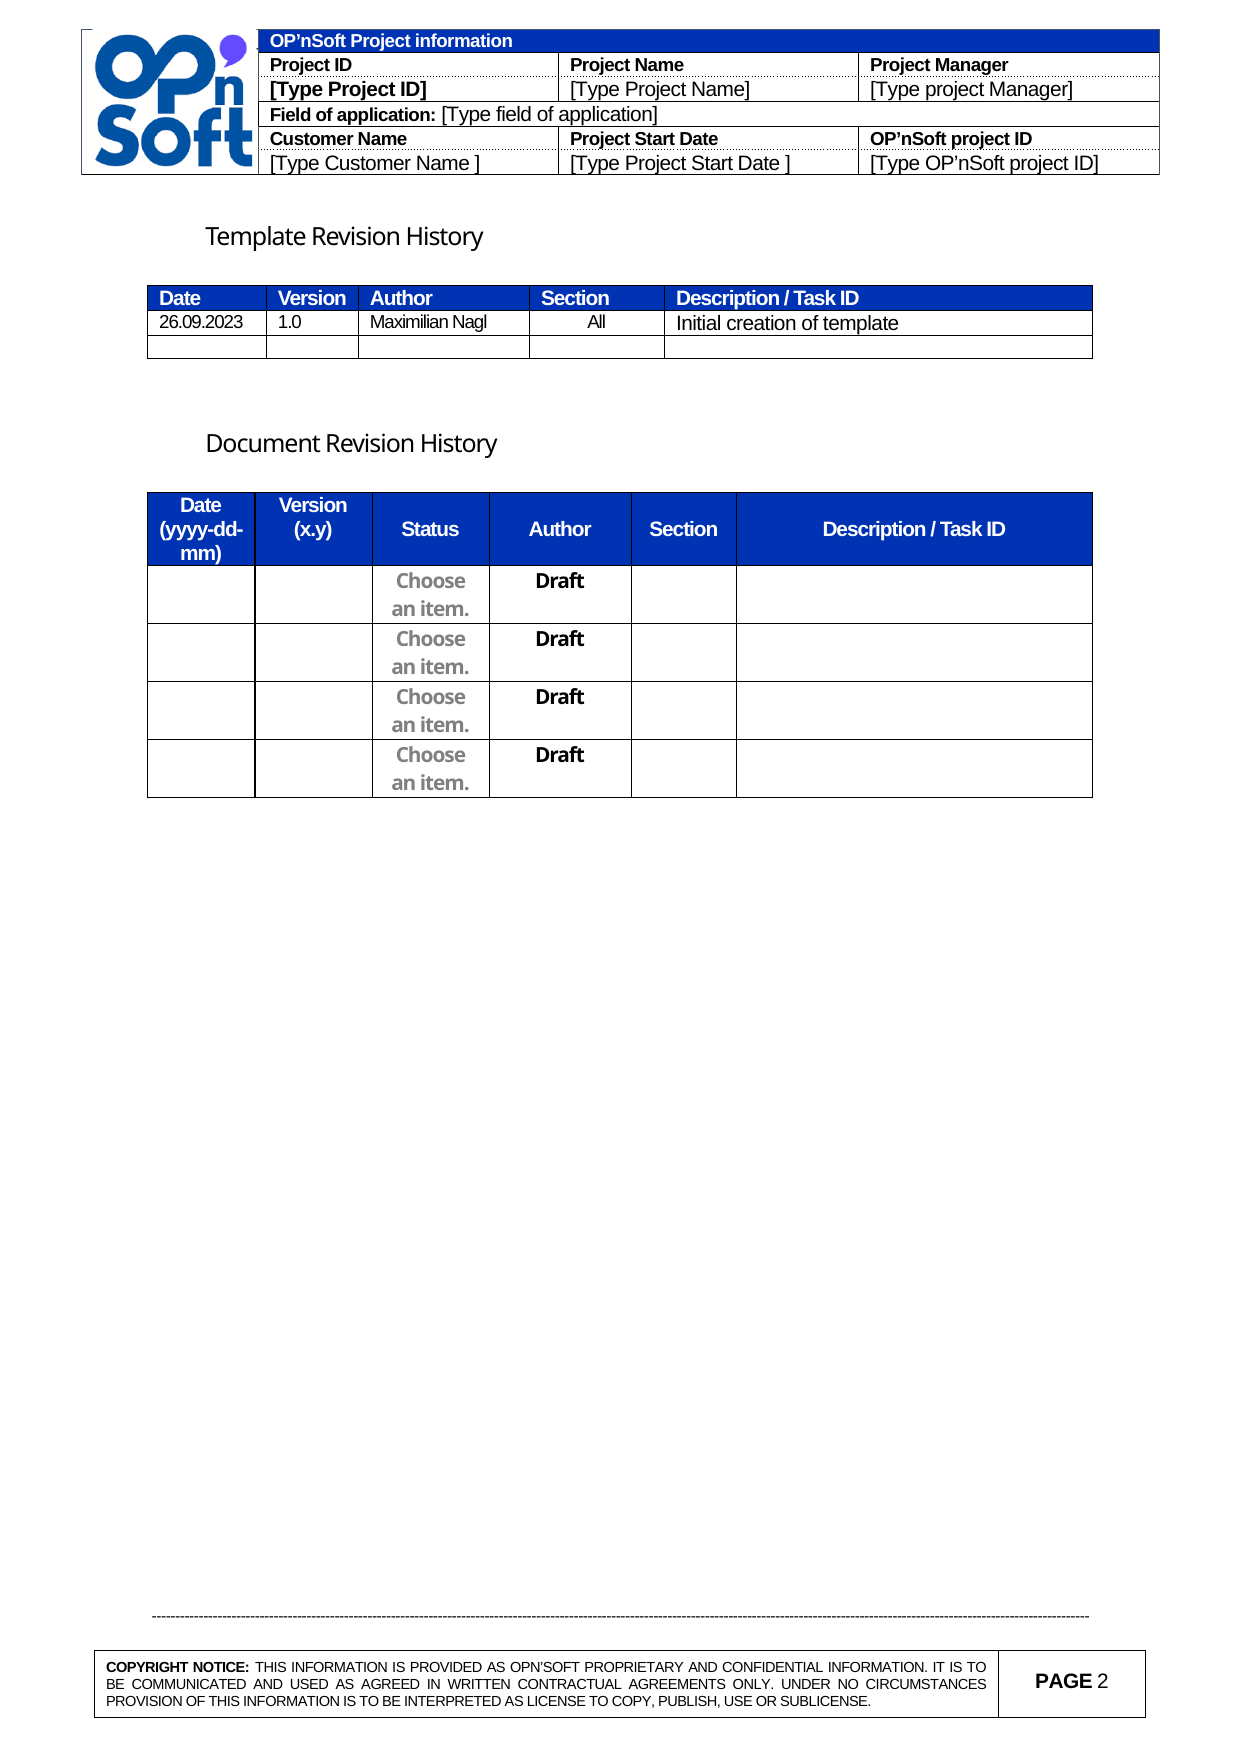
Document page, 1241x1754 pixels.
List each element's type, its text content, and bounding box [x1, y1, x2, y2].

table_cell [737, 740, 1092, 797]
table_header Status [373, 493, 489, 565]
table_cell [665, 336, 1092, 358]
table_cell All [530, 311, 664, 335]
table_cell Initial creation of template [665, 311, 1092, 335]
table_cell [148, 682, 254, 739]
table_header Section [632, 493, 736, 565]
table_header Version [267, 286, 358, 310]
table_header Date (yyyy-dd-mm) [148, 493, 254, 565]
table_cell [267, 336, 358, 358]
table_cell [148, 624, 254, 681]
table_cell [490, 624, 631, 681]
table_cell [632, 624, 736, 681]
table_cell [490, 566, 631, 623]
table_header Version (x.y) [256, 493, 372, 565]
table_header Description / Task ID [737, 493, 1092, 565]
table_cell [256, 740, 372, 797]
table_cell [256, 624, 372, 681]
table_header Author [359, 286, 529, 310]
table_cell [632, 682, 736, 739]
table_cell [148, 336, 266, 358]
table_cell [256, 682, 372, 739]
table_header Author [490, 493, 631, 565]
table_cell 26.09.2023 [148, 311, 266, 335]
table_cell [148, 566, 254, 623]
table_cell [490, 740, 631, 797]
table_cell Maximilian Nagl [359, 311, 529, 335]
table_header Description / Task ID [665, 286, 1092, 310]
table_header Date [148, 286, 266, 310]
table_cell [632, 740, 736, 797]
table_cell [737, 682, 1092, 739]
table_header Section [530, 286, 664, 310]
table_cell [632, 566, 736, 623]
table_cell [737, 624, 1092, 681]
subtitle Template Revision History [199, 212, 1092, 258]
subtitle Document Revision History [199, 419, 1092, 466]
table_cell [737, 566, 1092, 623]
table_cell [359, 336, 529, 358]
table_cell [530, 336, 664, 358]
table_cell [148, 740, 254, 797]
table_cell [256, 566, 372, 623]
table_cell 1.0 [267, 311, 358, 335]
picture [92, 29, 257, 172]
table_cell [490, 682, 631, 739]
